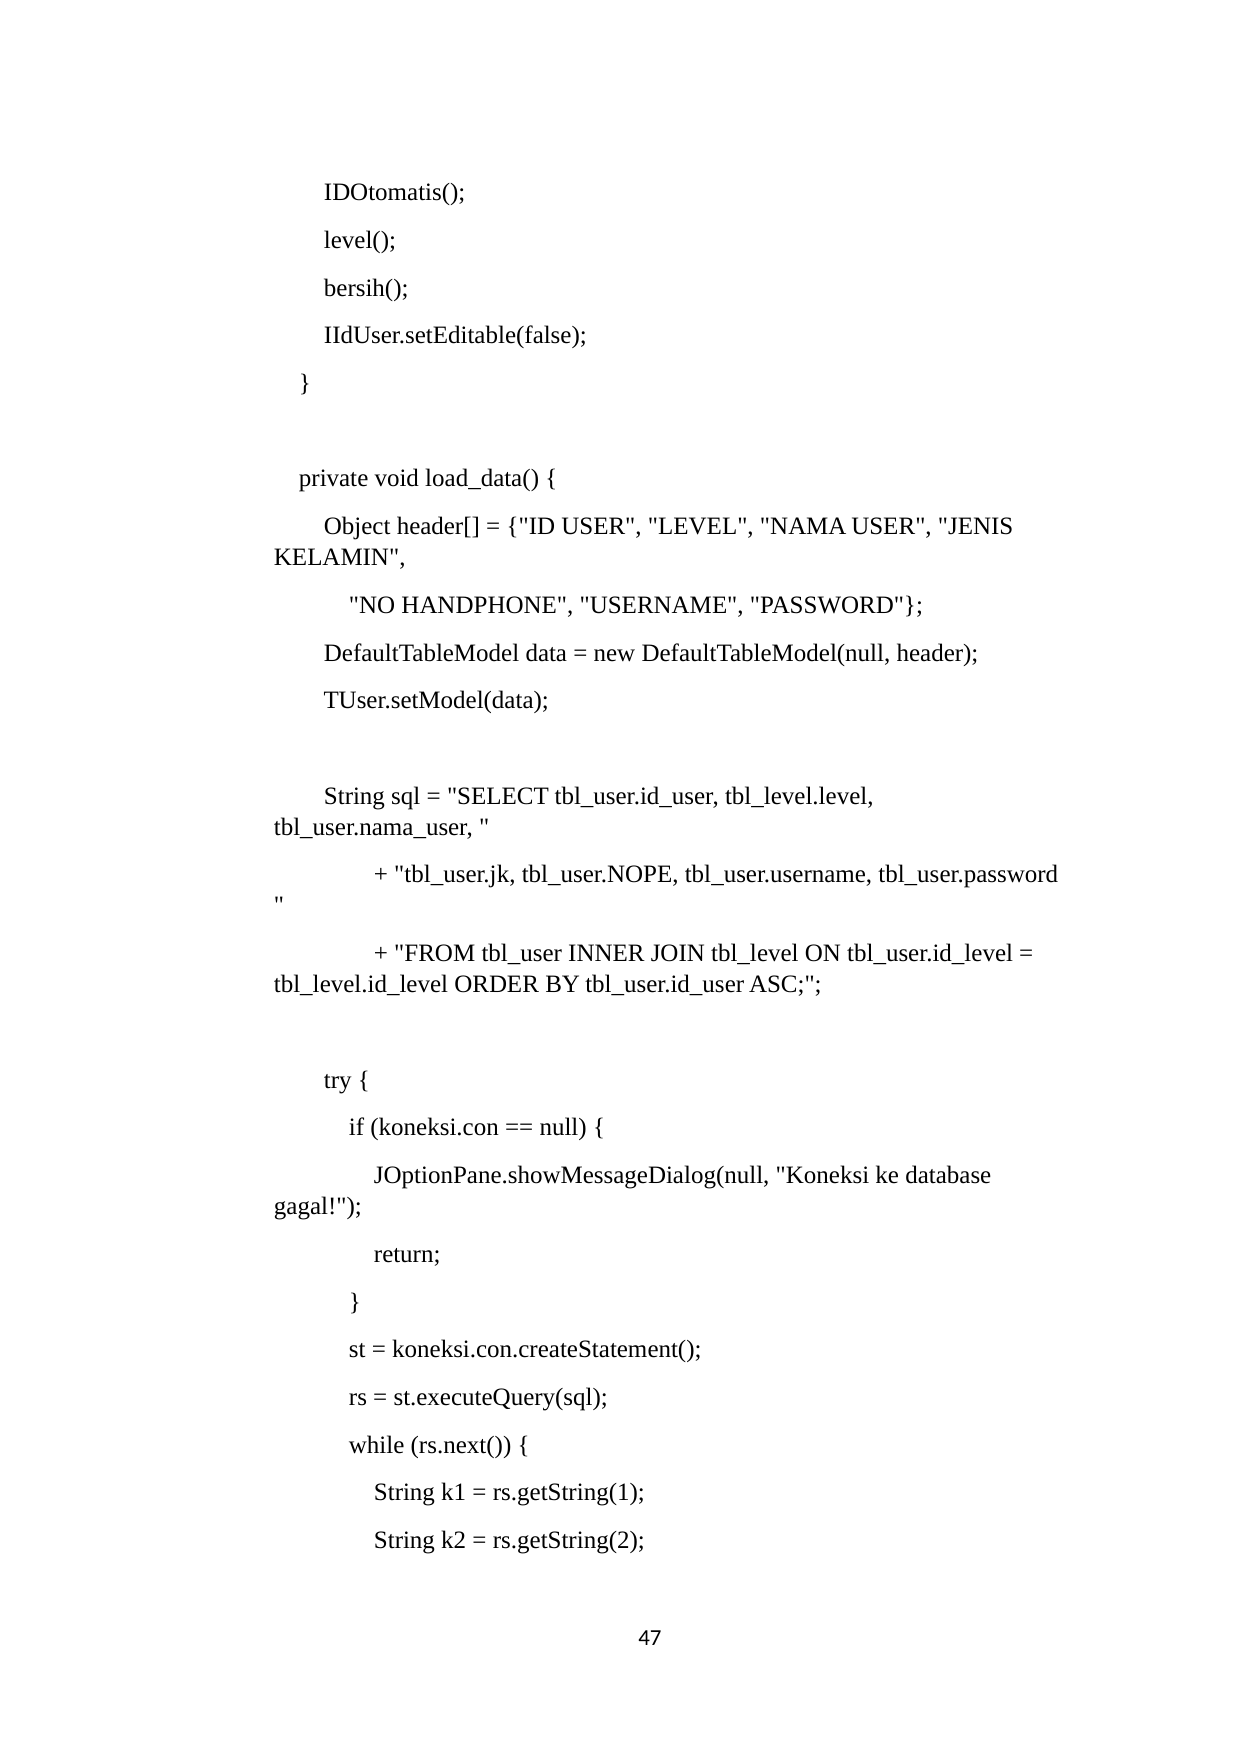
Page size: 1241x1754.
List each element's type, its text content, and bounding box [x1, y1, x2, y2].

text return; [274, 1239, 1063, 1268]
text try { [274, 1065, 1063, 1093]
text String k2 = rs.getString(2); [274, 1525, 1063, 1554]
text IDOtomatis(); [274, 177, 1063, 206]
text if (koneksi.con == null) { [274, 1112, 1063, 1141]
text level(); [274, 225, 1063, 254]
text st = koneksi.con.createStatement(); [274, 1334, 1063, 1363]
text while (rs.next()) { [274, 1430, 1063, 1458]
text Object header[] = {"ID USER", "LEVEL", "NAMA USER", "JENIS KELAMIN", [274, 511, 1063, 571]
text private void load_data() { [274, 463, 1063, 492]
text "NO HANDPHONE", "USERNAME", "PASSWORD"}; [274, 590, 1063, 619]
text String k1 = rs.getString(1); [274, 1477, 1063, 1506]
text TUser.setModel(data); [274, 685, 1063, 714]
text DefaultTableModel data = new DefaultTableModel(null, header); [274, 638, 1063, 666]
text + "tbl_user.jk, tbl_user.NOPE, tbl_user.username, tbl_user.password " [274, 859, 1063, 919]
text String sql = "SELECT tbl_user.id_user, tbl_level.level, tbl_user.nama_user, " [274, 781, 1063, 841]
text } [274, 1287, 1063, 1315]
text bersih(); [274, 273, 1063, 301]
text + "FROM tbl_user INNER JOIN tbl_level ON tbl_user.id_level = tbl_level.id_level ORDER BY tbl_user.id_user ASC;"; [274, 938, 1063, 998]
text JOptionPane.showMessageDialog(null, "Koneksi ke database gagal!"); [274, 1160, 1063, 1220]
text rs = st.executeQuery(sql); [274, 1382, 1063, 1411]
text IIdUser.setEditable(false); [274, 320, 1063, 349]
text } [274, 368, 1063, 397]
